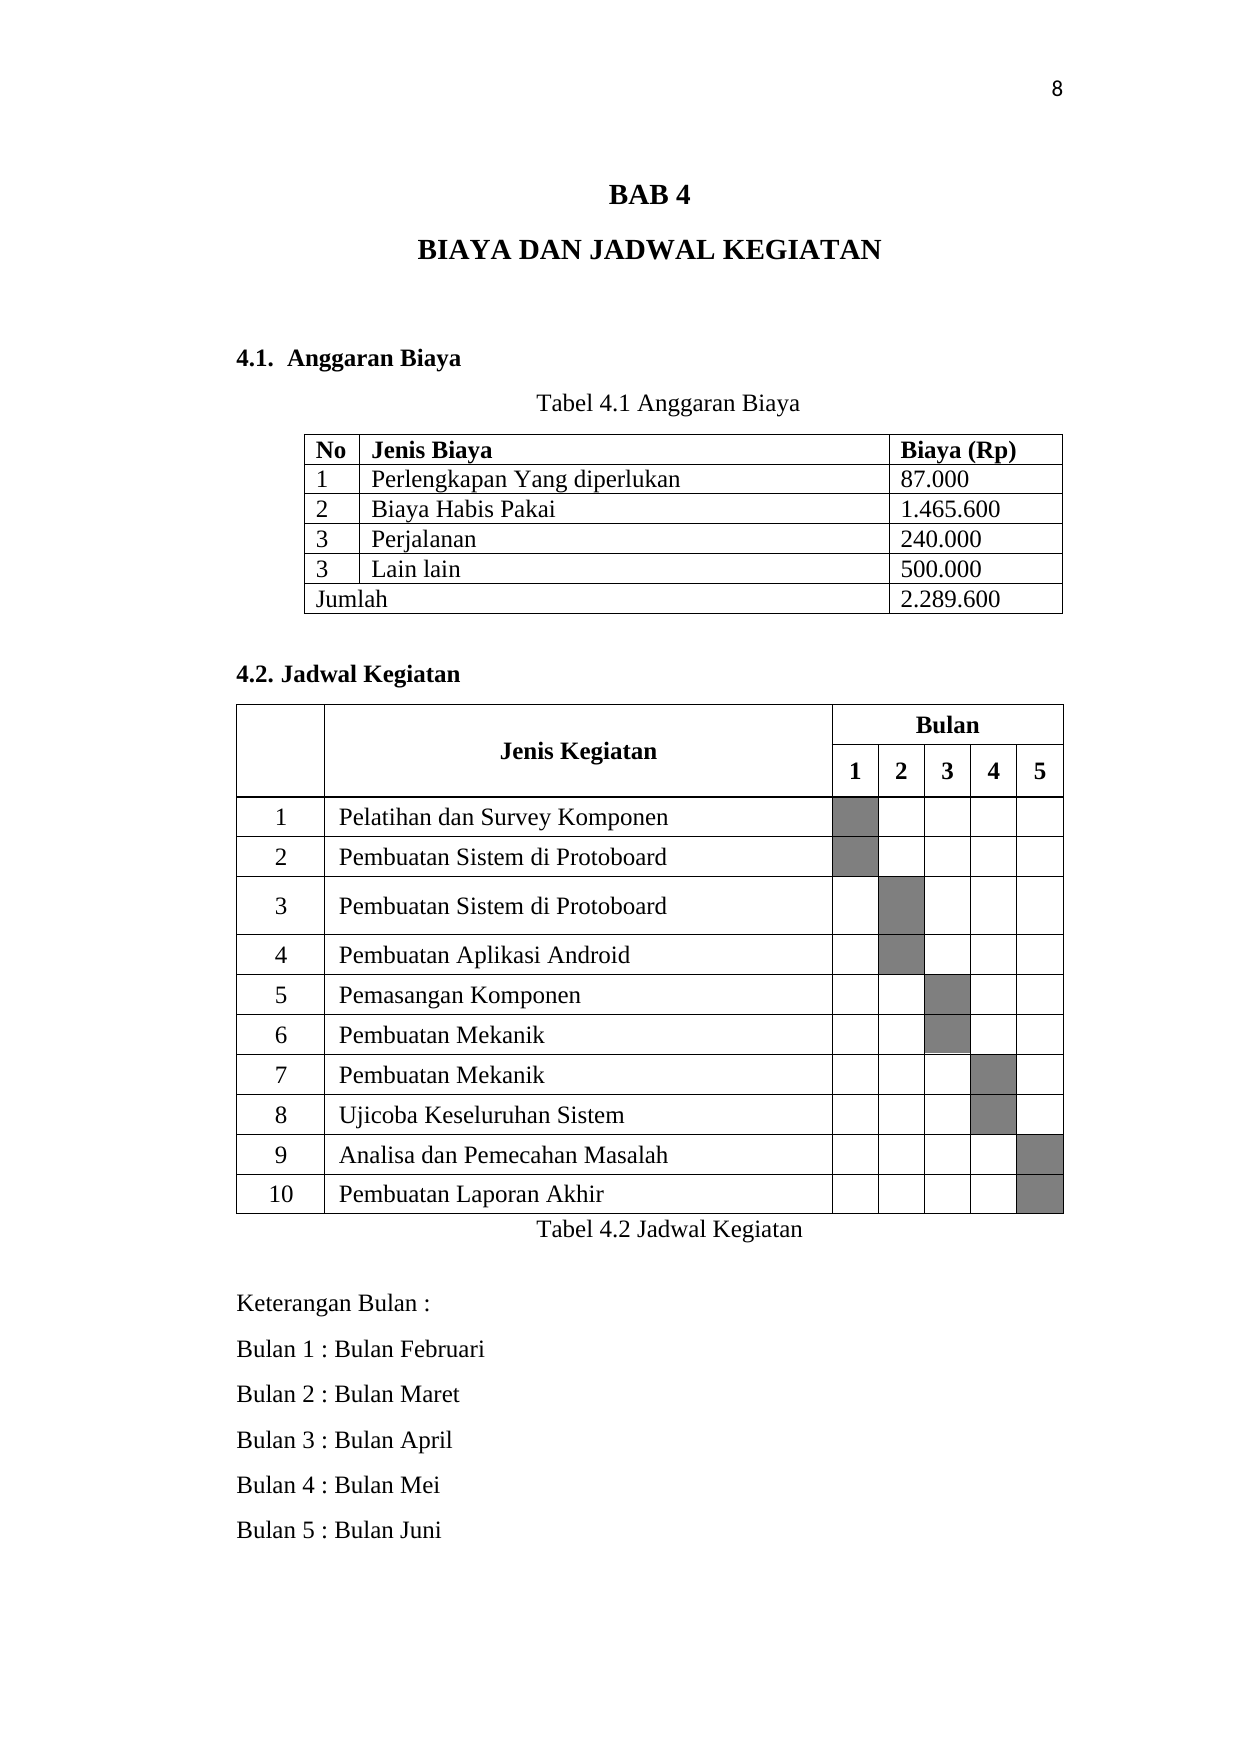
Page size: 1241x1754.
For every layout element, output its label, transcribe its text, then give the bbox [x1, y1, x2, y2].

table_cell [879, 837, 924, 876]
table_cell Analisa dan Pemecahan Masalah [325, 1135, 832, 1174]
list Anggaran Biaya [236, 343, 1063, 372]
table_cell [879, 877, 924, 934]
table_cell Pemasangan Komponen [325, 975, 832, 1014]
list Jadwal Kegiatan [236, 659, 1063, 688]
text BAB 4 [236, 177, 1063, 211]
table_cell [971, 837, 1016, 876]
table_cell Pembuatan Sistem di Protoboard [325, 877, 832, 934]
table_cell [925, 1175, 970, 1213]
table_header Biaya (Rp) [890, 435, 1062, 463]
table_cell [833, 837, 878, 876]
table_cell 8 [237, 1095, 324, 1134]
table_cell 4 [971, 745, 1016, 796]
table_cell [925, 1015, 970, 1053]
table_cell [971, 877, 1016, 934]
table_cell [1017, 877, 1063, 934]
table_cell [1017, 975, 1063, 1014]
table_cell [1017, 1095, 1063, 1134]
table_cell [879, 1015, 924, 1053]
table_header Jenis Kegiatan [325, 705, 832, 796]
table_cell [879, 1095, 924, 1134]
table_cell [925, 1055, 970, 1094]
table_cell [833, 1095, 878, 1134]
table_cell 3 [305, 524, 359, 553]
table_cell [925, 935, 970, 974]
table_cell 5 [1017, 745, 1063, 796]
table_cell [833, 1175, 878, 1213]
table_cell [879, 1135, 924, 1174]
list Tabel 4.1 Anggaran Biaya [461, 388, 1063, 417]
table_cell 2 [305, 494, 359, 523]
table_cell Pembuatan Mekanik [325, 1015, 832, 1053]
table_cell Perjalanan [360, 524, 889, 553]
table_cell 4 [237, 935, 324, 974]
table_cell [925, 1095, 970, 1134]
table_cell [879, 935, 924, 974]
table_cell Pembuatan Sistem di Protoboard [325, 837, 832, 876]
table_cell 240.000 [890, 524, 1062, 553]
table_cell [1017, 1055, 1063, 1094]
table_cell Ujicoba Keseluruhan Sistem [325, 1095, 832, 1134]
table_cell [1017, 798, 1063, 836]
table_cell [833, 1055, 878, 1094]
table_cell [971, 1095, 1016, 1134]
table_cell [1017, 1135, 1063, 1174]
table_cell [833, 935, 878, 974]
table_cell [925, 975, 970, 1014]
text Bulan 3 : Bulan April [236, 1425, 1063, 1453]
table_cell Pembuatan Mekanik [325, 1055, 832, 1094]
table_cell 3 [237, 877, 324, 934]
table_cell 7 [237, 1055, 324, 1094]
table_cell [833, 975, 878, 1014]
table_cell 10 [237, 1175, 324, 1213]
table_cell [879, 1055, 924, 1094]
text Bulan 5 : Bulan Juni [236, 1516, 1063, 1544]
table_cell 1 [237, 798, 324, 836]
table_header Jenis Biaya [360, 435, 889, 463]
table_cell 2 [879, 745, 924, 796]
text Bulan 1 : Bulan Februari [236, 1334, 1063, 1363]
table_cell [925, 798, 970, 836]
text BIAYA DAN JADWAL KEGIATAN [236, 232, 1063, 266]
table_cell Lain lain [360, 554, 889, 583]
table_header Bulan [833, 705, 1063, 744]
table_cell Jumlah [305, 584, 889, 612]
table_cell 1 [305, 465, 359, 493]
text Bulan 4 : Bulan Mei [236, 1470, 1063, 1499]
table_cell [833, 1135, 878, 1174]
text Keterangan Bulan : [236, 1288, 1063, 1317]
table_cell [1017, 1015, 1063, 1053]
table_cell [971, 975, 1016, 1014]
table_cell 500.000 [890, 554, 1062, 583]
table_cell [971, 1055, 1016, 1094]
table_cell [879, 1175, 924, 1213]
table_header [237, 705, 324, 796]
table_cell Perlengkapan Yang diperlukan [360, 465, 889, 493]
table_cell [879, 975, 924, 1014]
text Bulan 2 : Bulan Maret [236, 1379, 1063, 1408]
table_cell [1017, 935, 1063, 974]
table_cell [833, 1015, 878, 1053]
table_cell 1.465.600 [890, 494, 1062, 523]
table_cell [925, 877, 970, 934]
table_cell [971, 798, 1016, 836]
table_cell 2 [237, 837, 324, 876]
table_cell 87.000 [890, 465, 1062, 493]
table_cell [1017, 1175, 1063, 1213]
table_cell 6 [237, 1015, 324, 1053]
table_cell [925, 1135, 970, 1174]
table_cell [971, 1175, 1016, 1213]
table_cell Pembuatan Aplikasi Android [325, 935, 832, 974]
table_cell [1017, 837, 1063, 876]
table_cell 5 [237, 975, 324, 1014]
table_cell 3 [305, 554, 359, 583]
table_cell Biaya Habis Pakai [360, 494, 889, 523]
table_cell [971, 1015, 1016, 1053]
table_cell 1 [833, 745, 878, 796]
list Tabel 4.2 Jadwal Kegiatan [461, 1214, 1063, 1243]
table_cell [971, 1135, 1016, 1174]
table_cell 9 [237, 1135, 324, 1174]
table_cell Pembuatan Laporan Akhir [325, 1175, 832, 1213]
table_header No [305, 435, 359, 463]
table_cell [833, 877, 878, 934]
table_cell 3 [925, 745, 970, 796]
table_cell [833, 798, 878, 836]
table_cell 2.289.600 [890, 584, 1062, 612]
table_cell [925, 837, 970, 876]
table_cell [971, 935, 1016, 974]
table_cell [879, 798, 924, 836]
table_cell Pelatihan dan Survey Komponen [325, 798, 832, 836]
